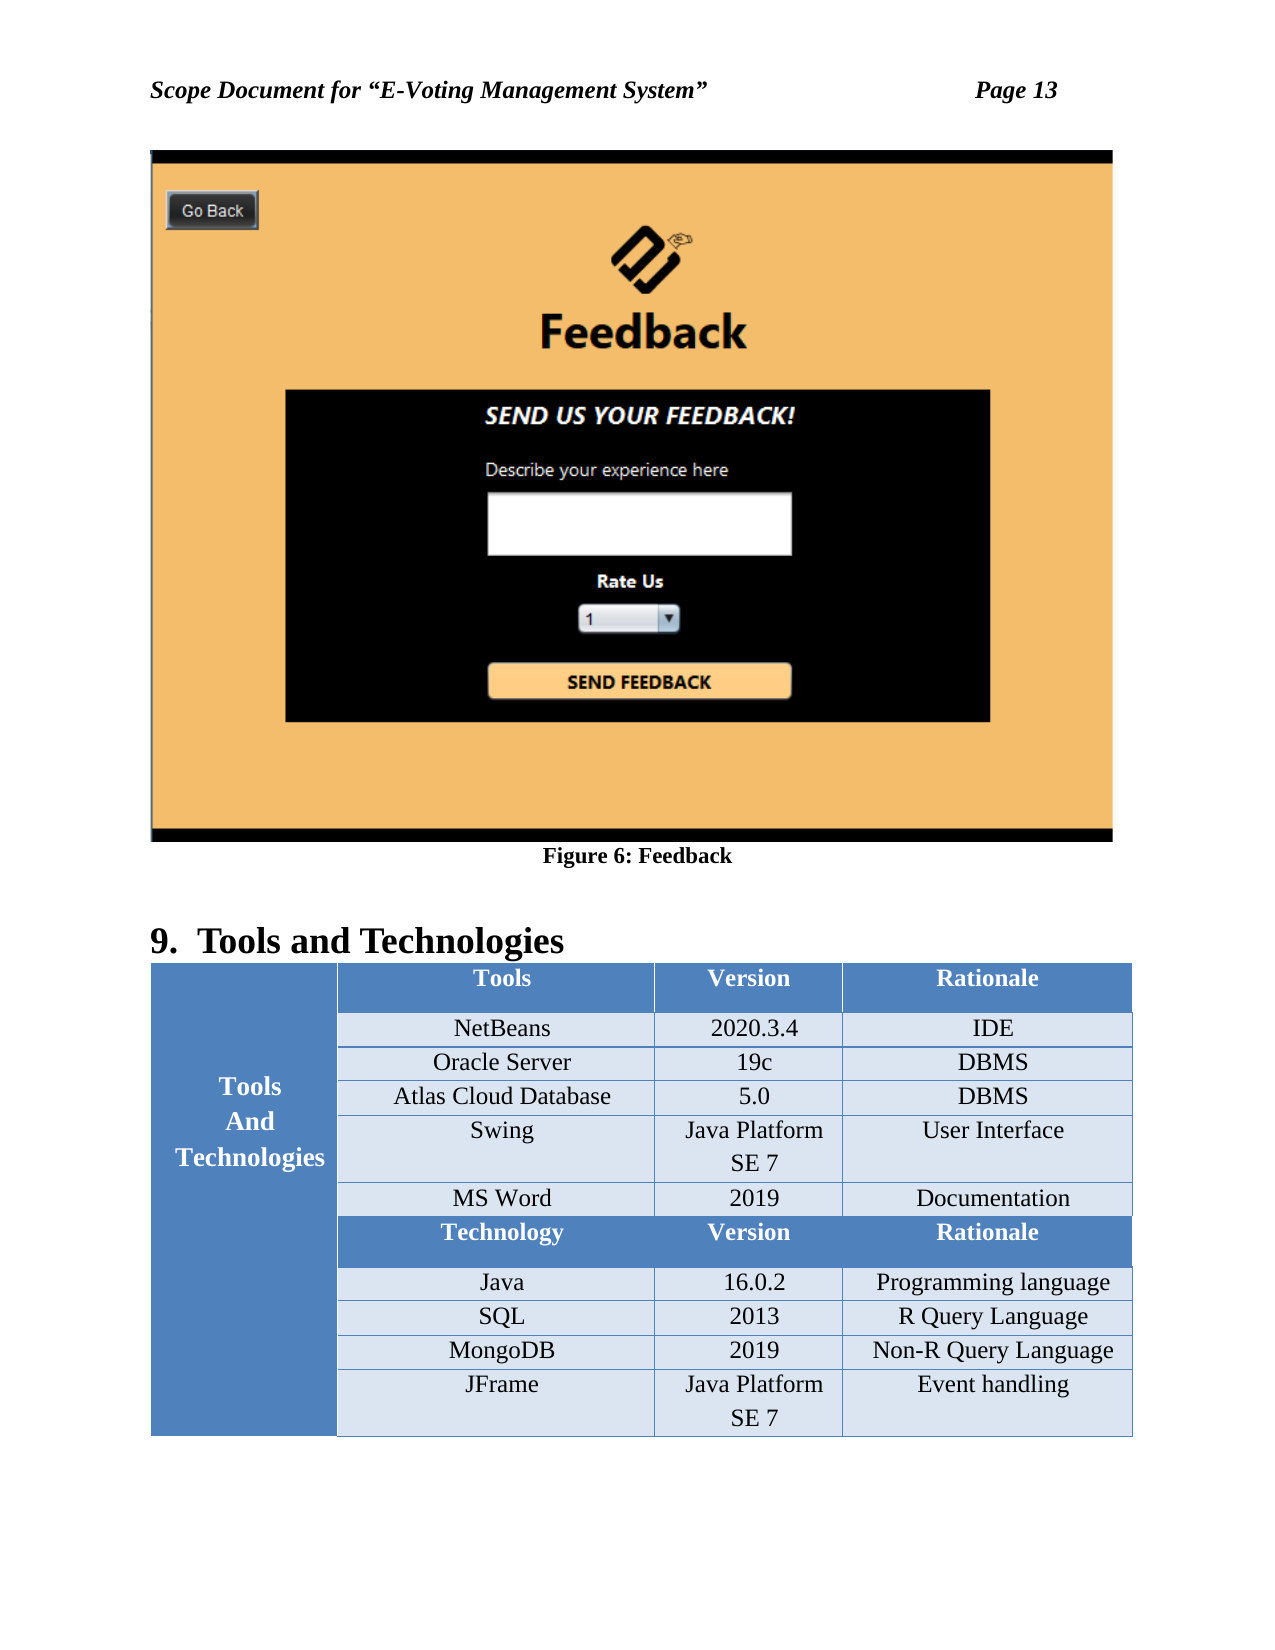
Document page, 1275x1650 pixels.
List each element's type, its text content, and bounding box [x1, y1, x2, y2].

table_cell 2013 [655, 1301, 842, 1334]
table_cell JFrame [338, 1370, 654, 1436]
table_cell Technology [338, 1217, 654, 1266]
table_cell Non-R Query Language [843, 1336, 1132, 1368]
table_cell Rationale [843, 1217, 1132, 1266]
table_cell Oracle Server [338, 1048, 654, 1080]
text Figure 6: Feedback [150, 842, 1125, 868]
table_cell MS Word [338, 1183, 654, 1216]
table_cell 2020.3.4 [655, 1013, 842, 1046]
table_cell Version [655, 1217, 842, 1266]
picture [150, 150, 1113, 842]
table_cell Programming language [843, 1268, 1132, 1300]
table_cell 2019 [655, 1183, 842, 1216]
table_header Tools And Technologies [151, 963, 337, 1436]
table_cell 5.0 [655, 1081, 842, 1114]
table_cell R Query Language [843, 1301, 1132, 1334]
table_cell DBMS [843, 1081, 1132, 1114]
table_cell NetBeans [338, 1013, 654, 1046]
table_cell MongoDB [338, 1336, 654, 1368]
table_header Rationale [843, 963, 1132, 1012]
table_cell Java [338, 1268, 654, 1300]
table_cell Event handling [843, 1370, 1132, 1436]
table_cell 2019 [655, 1336, 842, 1368]
table_cell SQL [338, 1301, 654, 1334]
table_cell User Interface [843, 1116, 1132, 1182]
table_cell Documentation [843, 1183, 1132, 1216]
table_cell DBMS [843, 1048, 1132, 1080]
table_cell Java Platform SE 7 [655, 1370, 842, 1436]
table_cell 16.0.2 [655, 1268, 842, 1300]
table_cell IDE [843, 1013, 1132, 1046]
table_cell Atlas Cloud Database [338, 1081, 654, 1114]
subtitle Tools and Technologies [150, 918, 1125, 962]
table_header Tools [338, 963, 654, 1012]
table_cell 19c [655, 1048, 842, 1080]
table_header Version [655, 963, 842, 1012]
table_cell Java Platform SE 7 [655, 1116, 842, 1182]
table_cell Swing [338, 1116, 654, 1182]
